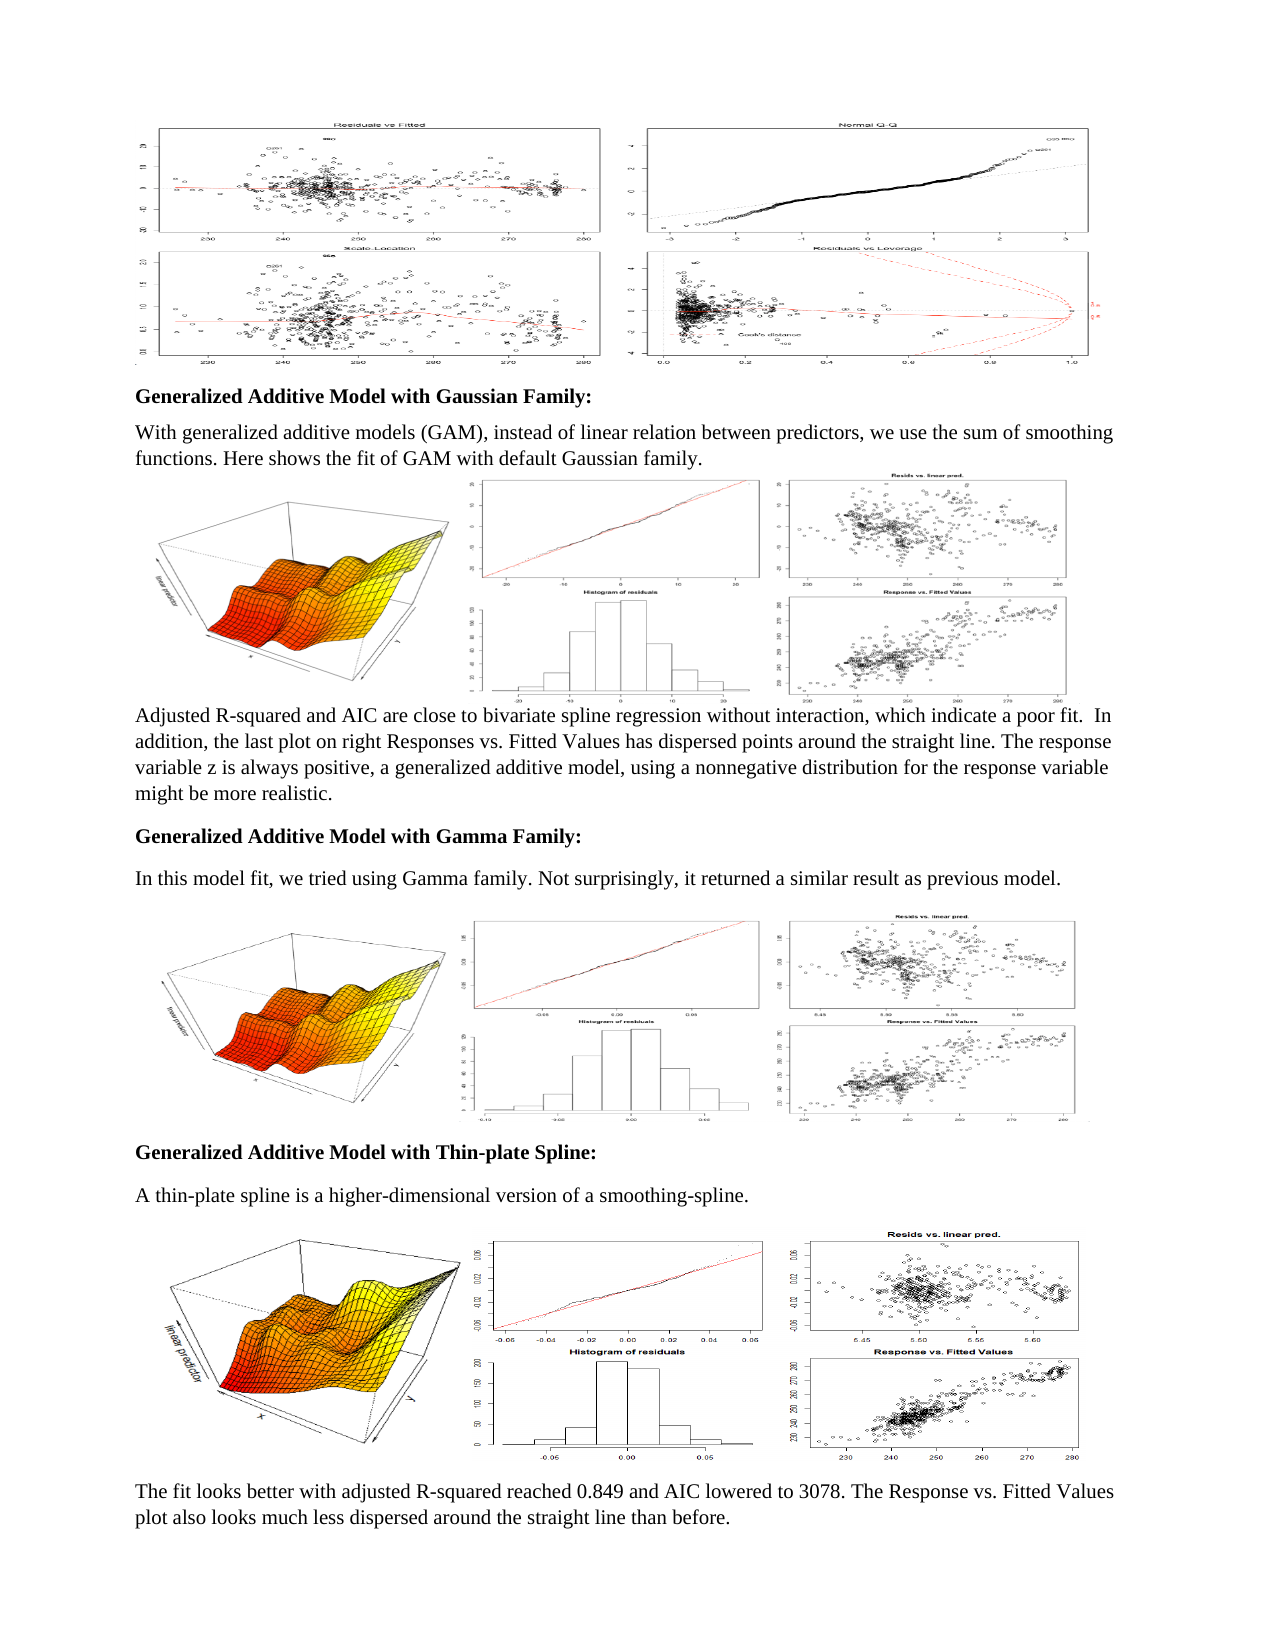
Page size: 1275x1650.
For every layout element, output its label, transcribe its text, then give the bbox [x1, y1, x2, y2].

text The fit looks better with adjusted R-squared reached 0.849 and AIC lowered to 3078. The Response vs. Fitted Values plot also looks much less dispersed around the straight line than before. [135, 1479, 1140, 1529]
text Generalized Additive Model with Thin-plate Spline: [135, 1140, 1140, 1164]
text In this model fit, we tried using Gamma family. Not surprisingly, it returned a similar result as previous model. [135, 866, 1140, 890]
text With generalized additive models (GAM), instead of linear relation between predictors, we use the sum of smoothing functions. Here shows the fit of GAM with default Gaussian family. [135, 420, 1140, 470]
text Adjusted R-squared and AIC are close to bivariate spline regression without interaction, which indicate a poor fit. In addition, the last plot on right Responses vs. Fitted Values has dispersed points around the straight line. The response variable z is always positive, a generalized additive model, using a nonnegative distribution for the response variable might be more realistic. [135, 703, 1140, 805]
picture [135, 120, 1110, 365]
picture [135, 471, 1080, 704]
text Generalized Additive Model with Gaussian Family: [135, 384, 1140, 408]
picture [135, 1225, 1087, 1461]
picture [135, 908, 1090, 1122]
text A thin-plate spline is a higher-dimensional version of a smoothing-spline. [135, 1183, 1140, 1207]
text Generalized Additive Model with Gamma Family: [135, 824, 1140, 848]
